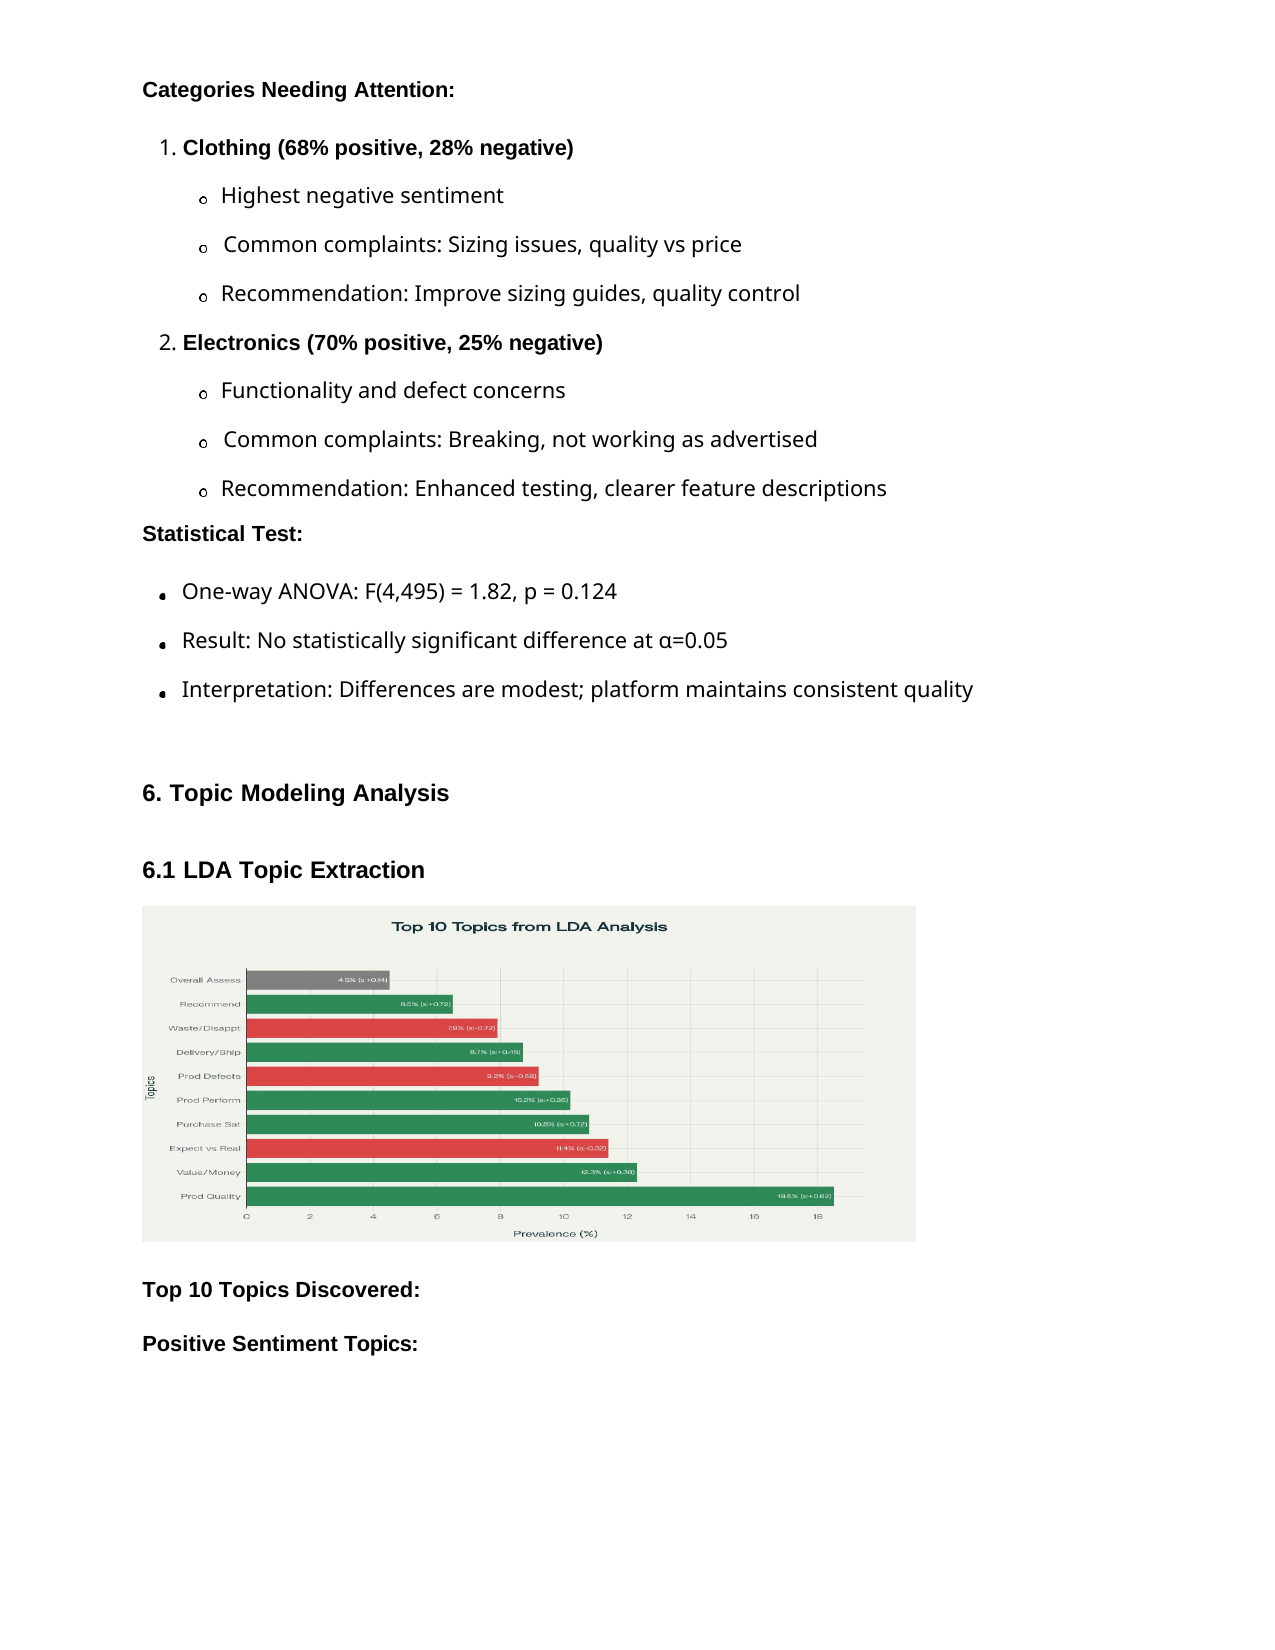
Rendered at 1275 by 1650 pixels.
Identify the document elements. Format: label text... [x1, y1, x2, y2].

picture [199, 439, 207, 448]
text Interpretation: Differences are modest; platform maintains consistent quality [159, 674, 1162, 704]
text Recommendation: Enhanced testing, clearer feature descriptions [199, 473, 1162, 503]
picture [142, 906, 916, 1242]
picture [159, 593, 166, 600]
text Result: No statistically significant difference at α=0.05 [159, 625, 1162, 655]
subtitle Categories Needing Attention: [142, 77, 1162, 102]
text Common complaints: Sizing issues, quality vs price [199, 229, 1162, 259]
subtitle Electronics (70% positive, 25% negative) [158, 326, 1162, 356]
subtitle Top 10 Topics Discovered: Positive Sentiment Topics: [142, 1276, 432, 1356]
subtitle Topic Modeling Analysis [142, 779, 1162, 806]
list LDA Topic Extraction [142, 856, 1162, 883]
subtitle Statistical Test: [142, 521, 1162, 546]
text Recommendation: Improve sizing guides, quality control [199, 278, 1162, 308]
picture [199, 245, 207, 253]
text Functionality and defect concerns [199, 375, 1162, 405]
text One-way ANOVA: F(4,495) = 1.82, p = 0.124 [159, 576, 1162, 606]
picture [199, 196, 207, 204]
list Clothing (68% positive, 28% negative) [158, 132, 1162, 162]
picture [199, 293, 207, 302]
text Common complaints: Breaking, not working as advertised [199, 424, 1162, 454]
picture [159, 642, 166, 649]
text Highest negative sentiment [199, 181, 1162, 210]
picture [199, 488, 207, 497]
picture [199, 390, 207, 399]
picture [159, 691, 166, 698]
